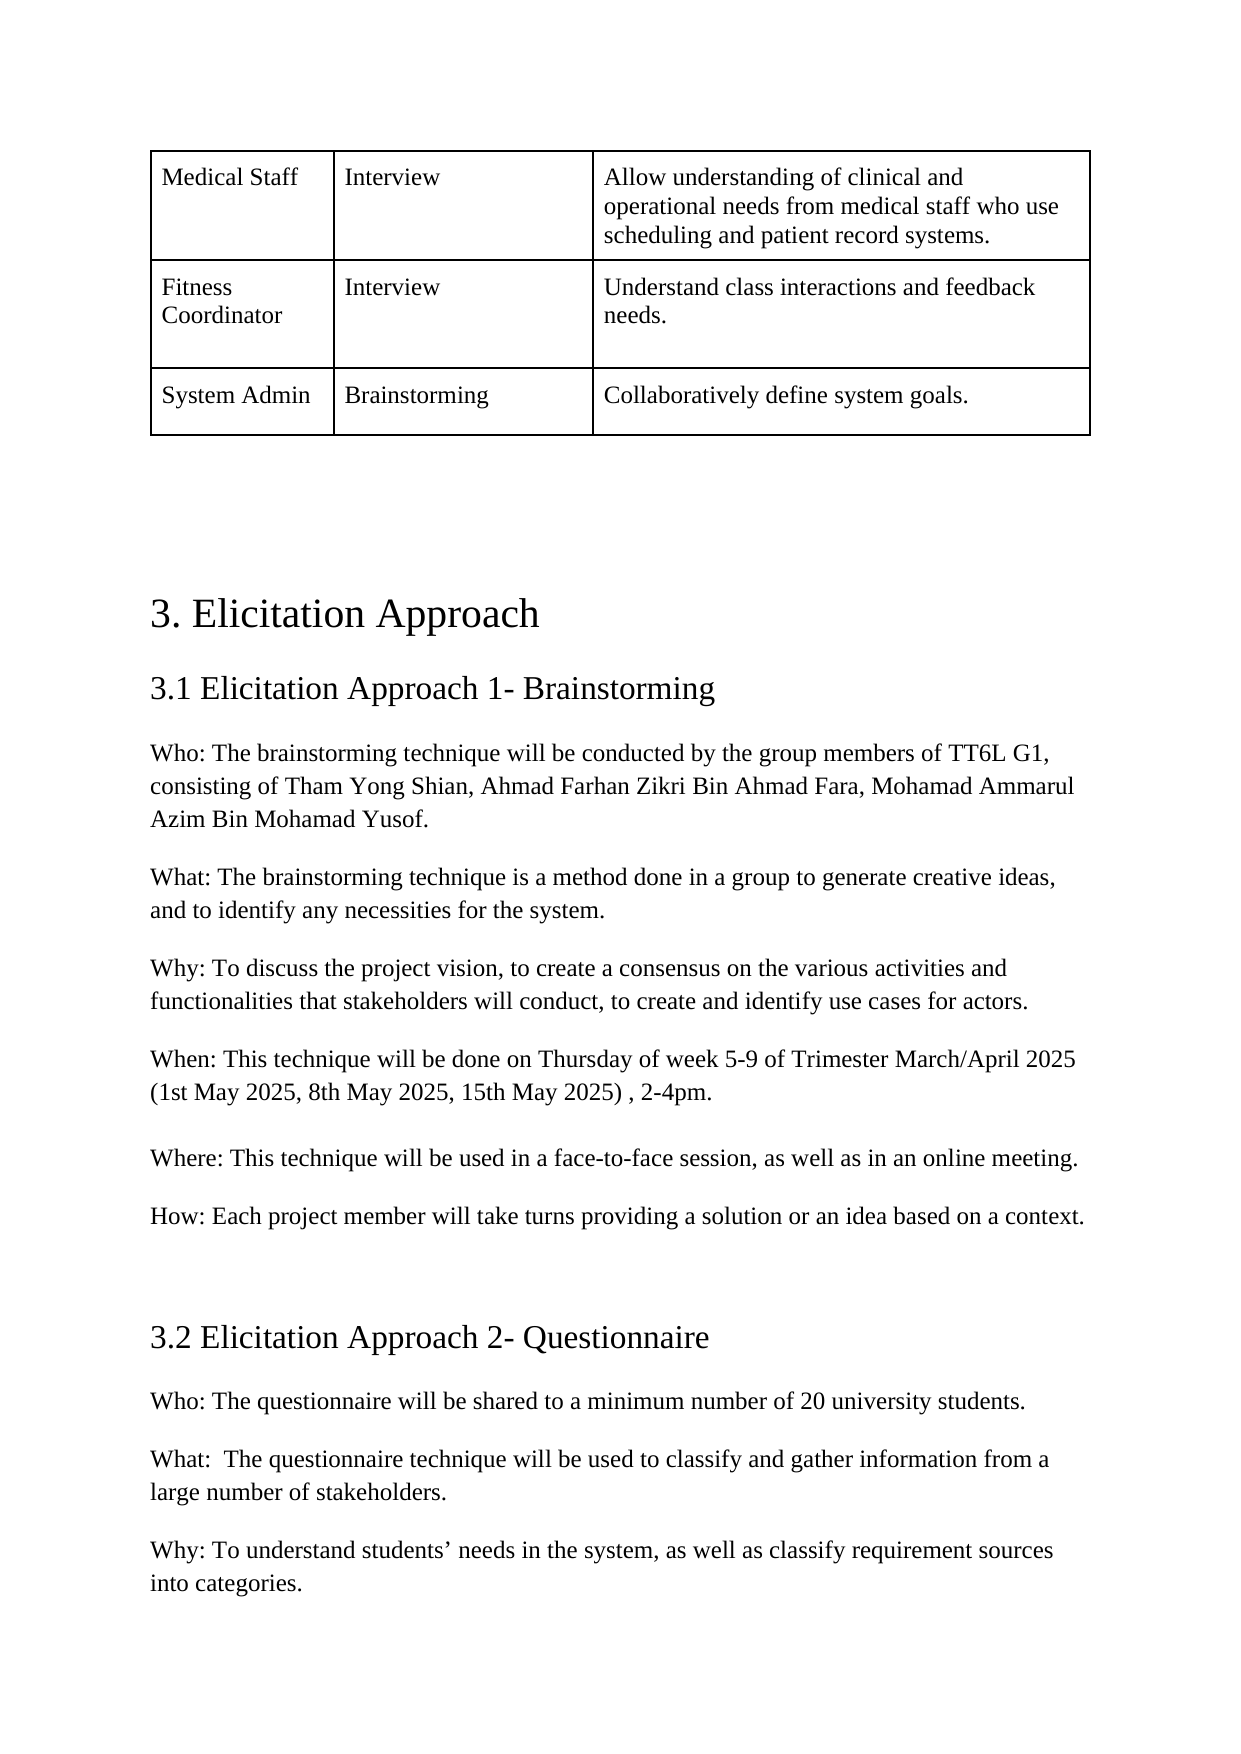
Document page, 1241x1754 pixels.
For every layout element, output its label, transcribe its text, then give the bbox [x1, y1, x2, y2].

text Who: The brainstorming technique will be conducted by the group members of TT6L G1, consisting of Tham Yong Shian, Ahmad Farhan Zikri Bin Ahmad Fara, Mohamad Ammarul Azim Bin Mohamad Yusof. [150, 738, 1090, 832]
text Who: The questionnaire will be shared to a minimum number of 20 university students. [150, 1386, 1090, 1415]
table_cell System Admin [152, 369, 333, 434]
table_cell Allow understanding of clinical and operational needs from medical staff who use scheduling and patient record systems. [594, 152, 1089, 259]
subtitle 3.1 Elicitation Approach 1- Brainstorming [150, 669, 1090, 707]
text Why: To discuss the project vision, to create a consensus on the various activities and functionalities that stakeholders will conduct, to create and identify use cases for actors. [150, 953, 1090, 1014]
text What: The questionnaire technique will be used to classify and gather information from a large number of stakeholders. [150, 1444, 1090, 1506]
table_cell Understand class interactions and feedback needs. [594, 261, 1089, 367]
table_cell Medical Staff [152, 152, 333, 259]
table_cell Brainstorming [335, 369, 592, 434]
text How: Each project member will take turns providing a solution or an idea based on a context. [150, 1201, 1090, 1230]
table_cell Fitness Coordinator [152, 261, 333, 367]
table_cell Collaboratively define system goals. [594, 369, 1089, 434]
text When: This technique will be done on Thursday of week 5-9 of Trimester March/April 2025 (1st May 2025, 8th May 2025, 15th May 2025) , 2-4pm. Where: This technique will be used in a face-to-face session, as well as in an online meeting. [150, 1044, 1090, 1172]
table_cell Interview [335, 261, 592, 367]
text What: The brainstorming technique is a method done in a group to generate creative ideas, and to identify any necessities for the system. [150, 862, 1090, 923]
subtitle 3.2 Elicitation Approach 2- Questionnaire [150, 1317, 1090, 1355]
table_cell Interview [335, 152, 592, 259]
subtitle 3. Elicitation Approach [150, 588, 1090, 636]
